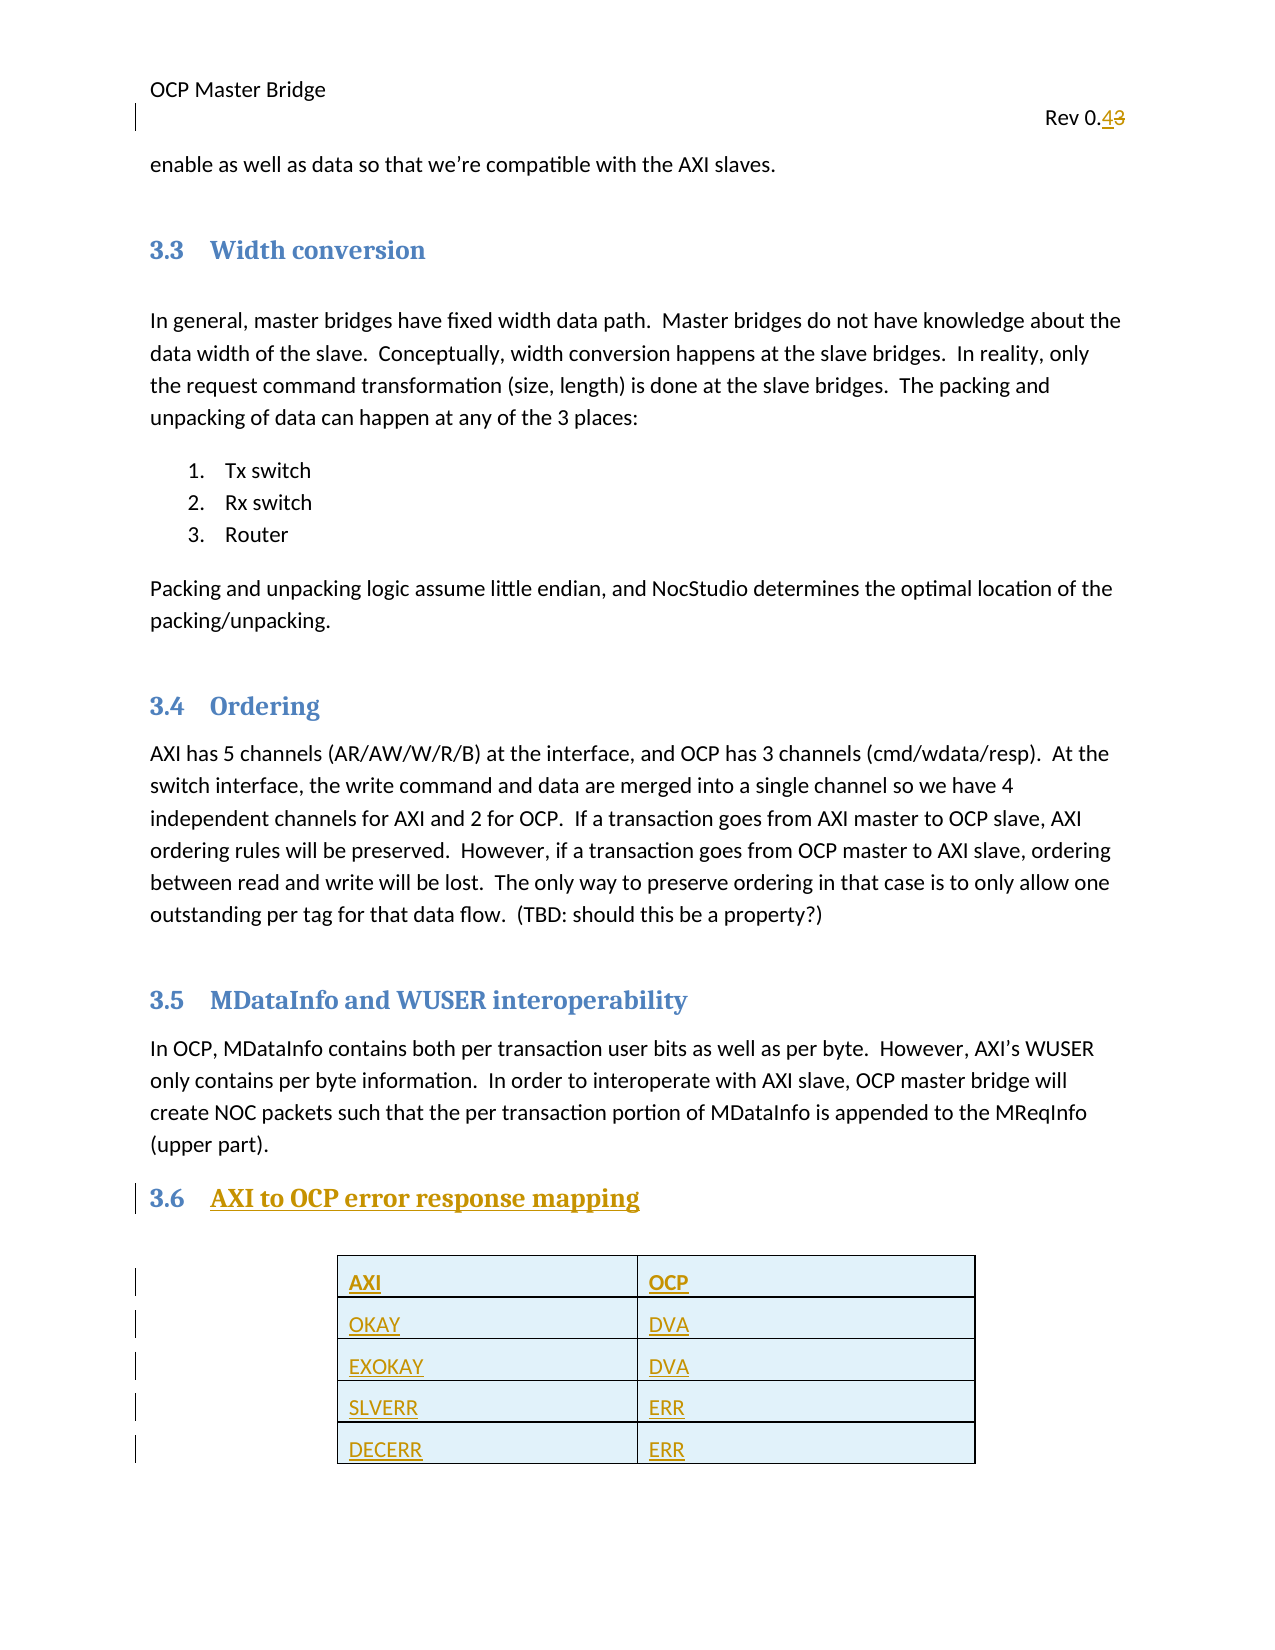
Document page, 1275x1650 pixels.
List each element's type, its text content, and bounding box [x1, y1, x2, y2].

list Router [187, 521, 1125, 549]
subtitle MDataInfo and WUSER interoperability [150, 985, 1125, 1017]
list Rx switch [187, 488, 1125, 516]
text In OCP, MDataInfo contains both per transaction user bits as well as per byte. However, AXI’s WUSER only contains per byte information. In order to interoperate with AXI slave, OCP master bridge will create NOC packets such that the per transaction portion of MDataInfo is appended to the MReqInfo (upper part). [150, 1034, 1125, 1158]
list Tx switch [187, 456, 1125, 484]
text AXI has 5 channels (AR/AW/W/R/B) at the interface, and OCP has 3 channels (cmd/wdata/resp). At the switch interface, the write command and data are merged into a single channel so we have 4 independent channels for AXI and 2 for OCP. If a transaction goes from AXI master to OCP slave, AXI ordering rules will be preserved. However, if a transaction goes from OCP master to AXI slave, ordering between read and write will be lost. The only way to preserve ordering in that case is to only allow one outstanding per tag for that data flow. (TBD: should this be a property?) [150, 739, 1125, 960]
subtitle Width conversion [150, 235, 1125, 302]
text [150, 150, 1125, 210]
subtitle Ordering [150, 691, 1125, 722]
text Packing and unpacking logic assume little endian, and NocStudio determines the optimal location of the packing/unpacking. [150, 574, 1125, 666]
text In general, master bridges have fixed width data path. Master bridges do not have knowledge about the data width of the slave. Conceptually, width conversion happens at the slave bridges. In reality, only the request command transformation (size, length) is done at the slave bridges. The packing and unpacking of data can happen at any of the 3 places: [150, 307, 1125, 431]
